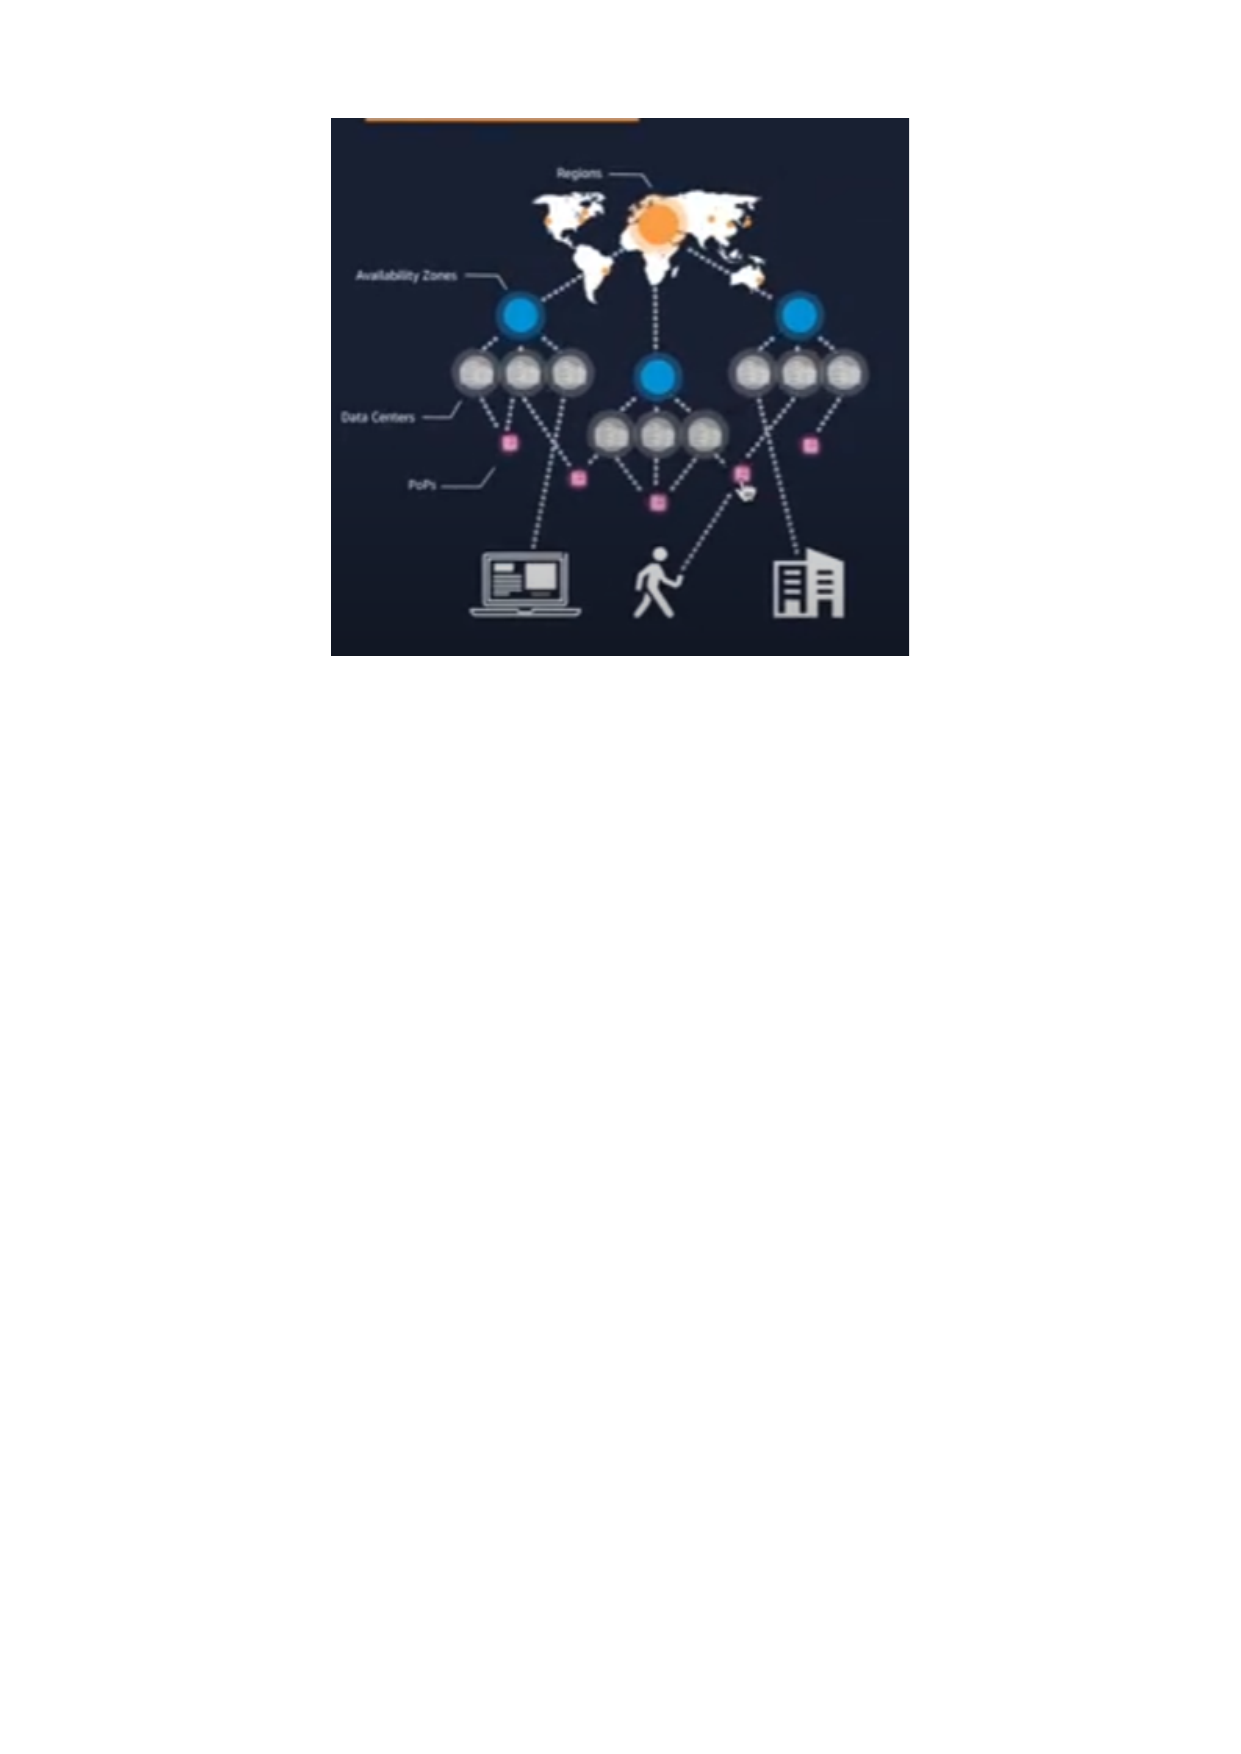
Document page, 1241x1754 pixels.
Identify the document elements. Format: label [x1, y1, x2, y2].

picture [331, 118, 910, 656]
